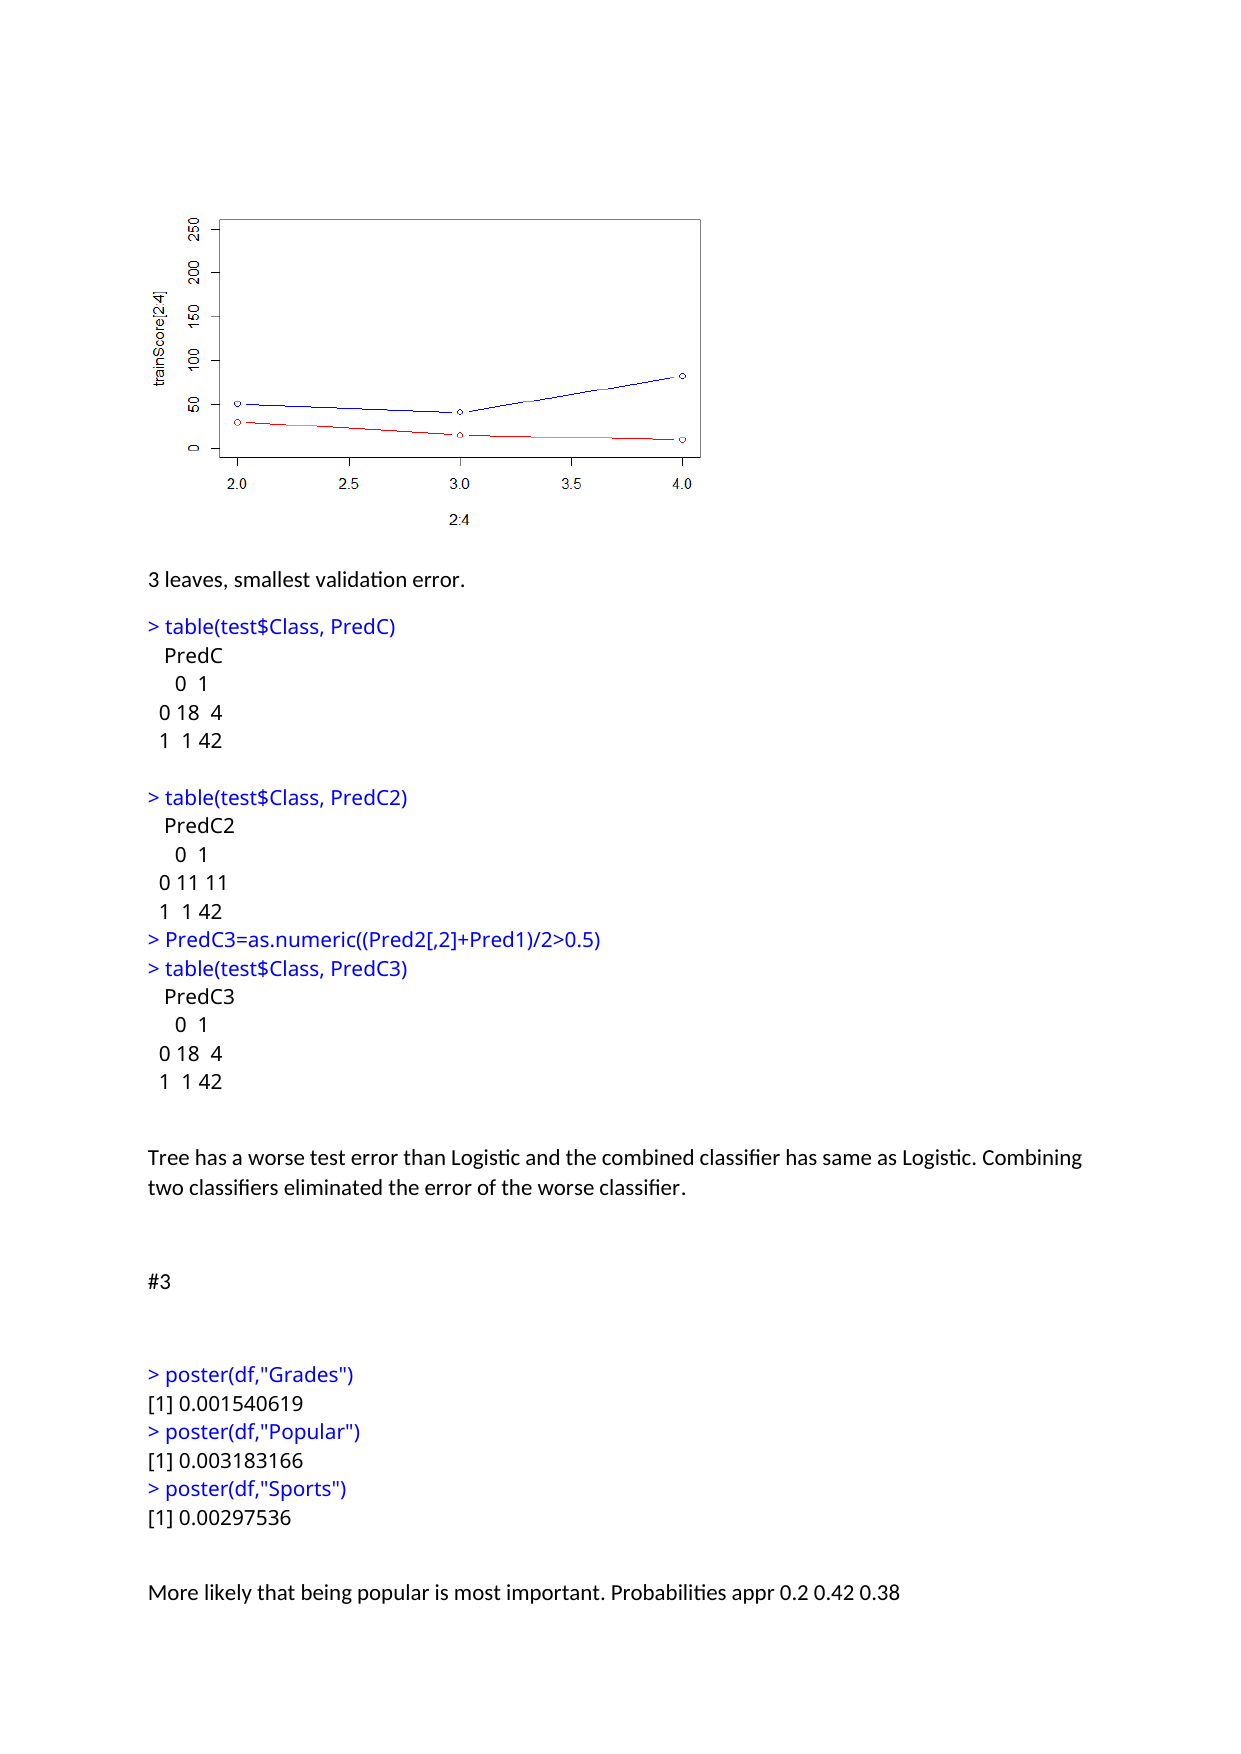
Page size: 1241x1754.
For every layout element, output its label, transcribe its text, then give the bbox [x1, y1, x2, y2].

text 0 1 [148, 669, 1093, 698]
text PredC2 [148, 812, 1093, 840]
text PredC [148, 641, 1093, 669]
text > table(test$Class, PredC) [148, 612, 1093, 641]
text Tree has a worse test error than Logistic and the combined classifier has same as Logistic. Combining two classifiers eliminated the error of the worse classifier. [148, 1143, 1093, 1201]
text [1] 0.001540619 [148, 1389, 1093, 1417]
text [1] 0.003183166 [148, 1446, 1093, 1474]
text > poster(df,"Grades") [148, 1361, 1093, 1389]
text 1 1 42 [148, 726, 1093, 755]
text [1] 0.00297536 [148, 1503, 1093, 1531]
text 1 1 42 [148, 1067, 1093, 1096]
text 1 1 42 [148, 897, 1093, 925]
text > PredC3=as.numeric((Pred2[,2]+Pred1)/2>0.5) [148, 925, 1093, 954]
text 0 1 [148, 1011, 1093, 1039]
text 0 1 [148, 840, 1093, 868]
text #3 [148, 1267, 1093, 1295]
text More likely that being popular is most important. Probabilities appr 0.2 0.42 0.38 [148, 1578, 1093, 1606]
picture [147, 147, 737, 547]
text > table(test$Class, PredC2) [148, 783, 1093, 812]
text 0 18 4 [148, 698, 1093, 726]
text PredC3 [148, 982, 1093, 1011]
text > table(test$Class, PredC3) [148, 954, 1093, 982]
text 0 18 4 [148, 1039, 1093, 1067]
text 0 11 11 [148, 868, 1093, 897]
text > poster(df,"Popular") [148, 1417, 1093, 1446]
text > poster(df,"Sports") [148, 1474, 1093, 1503]
text 3 leaves, smallest validation error. [148, 566, 1093, 594]
